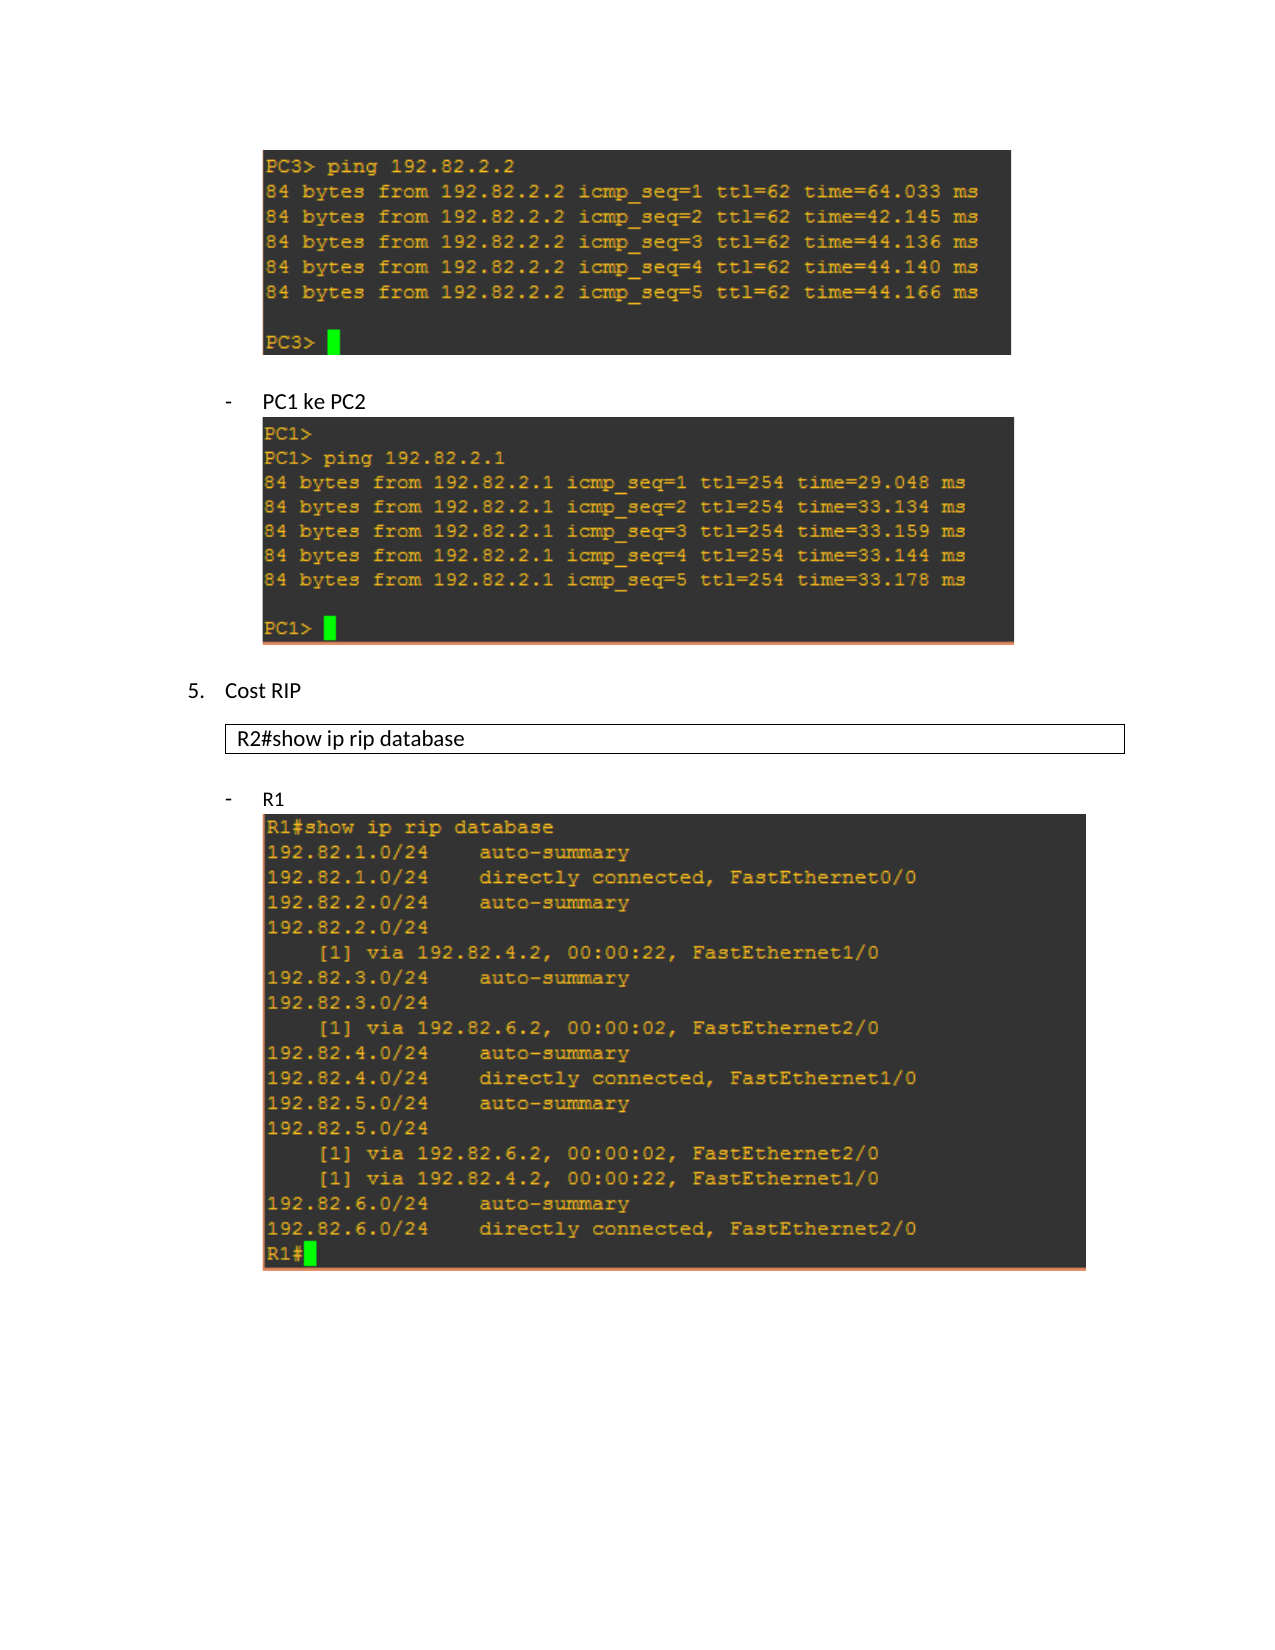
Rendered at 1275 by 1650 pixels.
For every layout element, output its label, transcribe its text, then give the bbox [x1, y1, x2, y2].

list Cost RIP [187, 677, 1125, 705]
picture [262, 814, 1086, 1271]
picture [262, 150, 1012, 355]
list PC1 ke PC2 [225, 387, 1125, 415]
picture [262, 417, 1015, 645]
table_header R2#show ip rip database [226, 725, 1124, 753]
list R1 [225, 784, 1125, 812]
